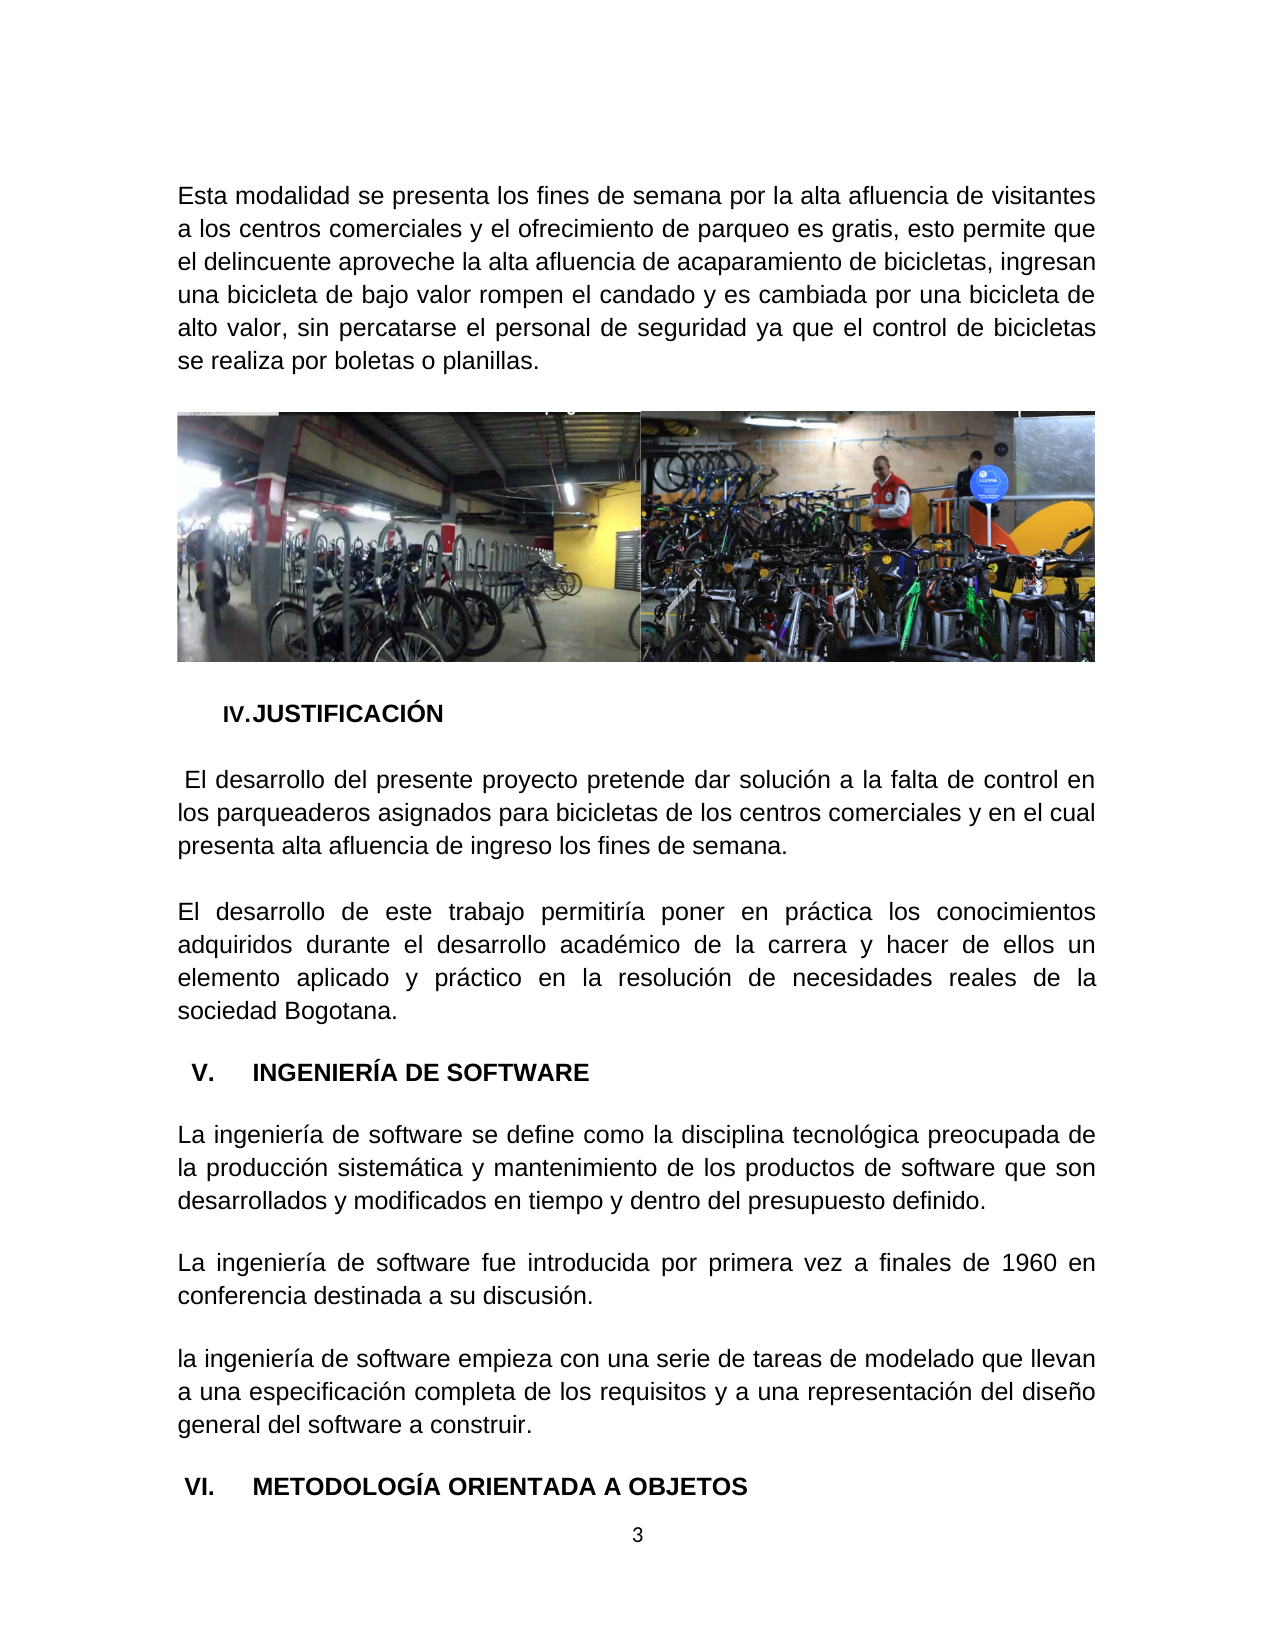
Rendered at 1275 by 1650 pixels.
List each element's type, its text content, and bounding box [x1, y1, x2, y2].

text El desarrollo de este trabajo permitiría poner en práctica los conocimientos adquiridos durante el desarrollo académico de la carrera y hacer de ellos un elemento aplicado y práctico en la resolución de necesidades reales de la sociedad Bogotana. [177, 897, 1098, 1024]
text la ingeniería de software empieza con una serie de tareas de modelado que llevan a una especificación completa de los requisitos y a una representación del diseño general del software a construir. [177, 1343, 1098, 1438]
text La ingeniería de software se define como la disciplina tecnológica preocupada de la producción sistemática y mantenimiento de los productos de software que son desarrollados y modificados en tiempo y dentro del presupuesto definido. [177, 1120, 1098, 1215]
picture [177, 411, 1095, 662]
list INGENIERÍA DE SOFTWARE [215, 1058, 1098, 1087]
list METODOLOGÍA ORIENTADA A OBJETOS [215, 1472, 1098, 1501]
list JUSTIFICACIÓN [177, 698, 1098, 727]
text La ingeniería de software fue introducida por primera vez a finales de 1960 en conferencia destinada a su discusión. [177, 1248, 1098, 1310]
text El desarrollo del presente proyecto pretende dar solución a la falta de control en los parqueaderos asignados para bicicletas de los centros comerciales y en el cual presenta alta afluencia de ingreso los fines de semana. [177, 764, 1098, 859]
